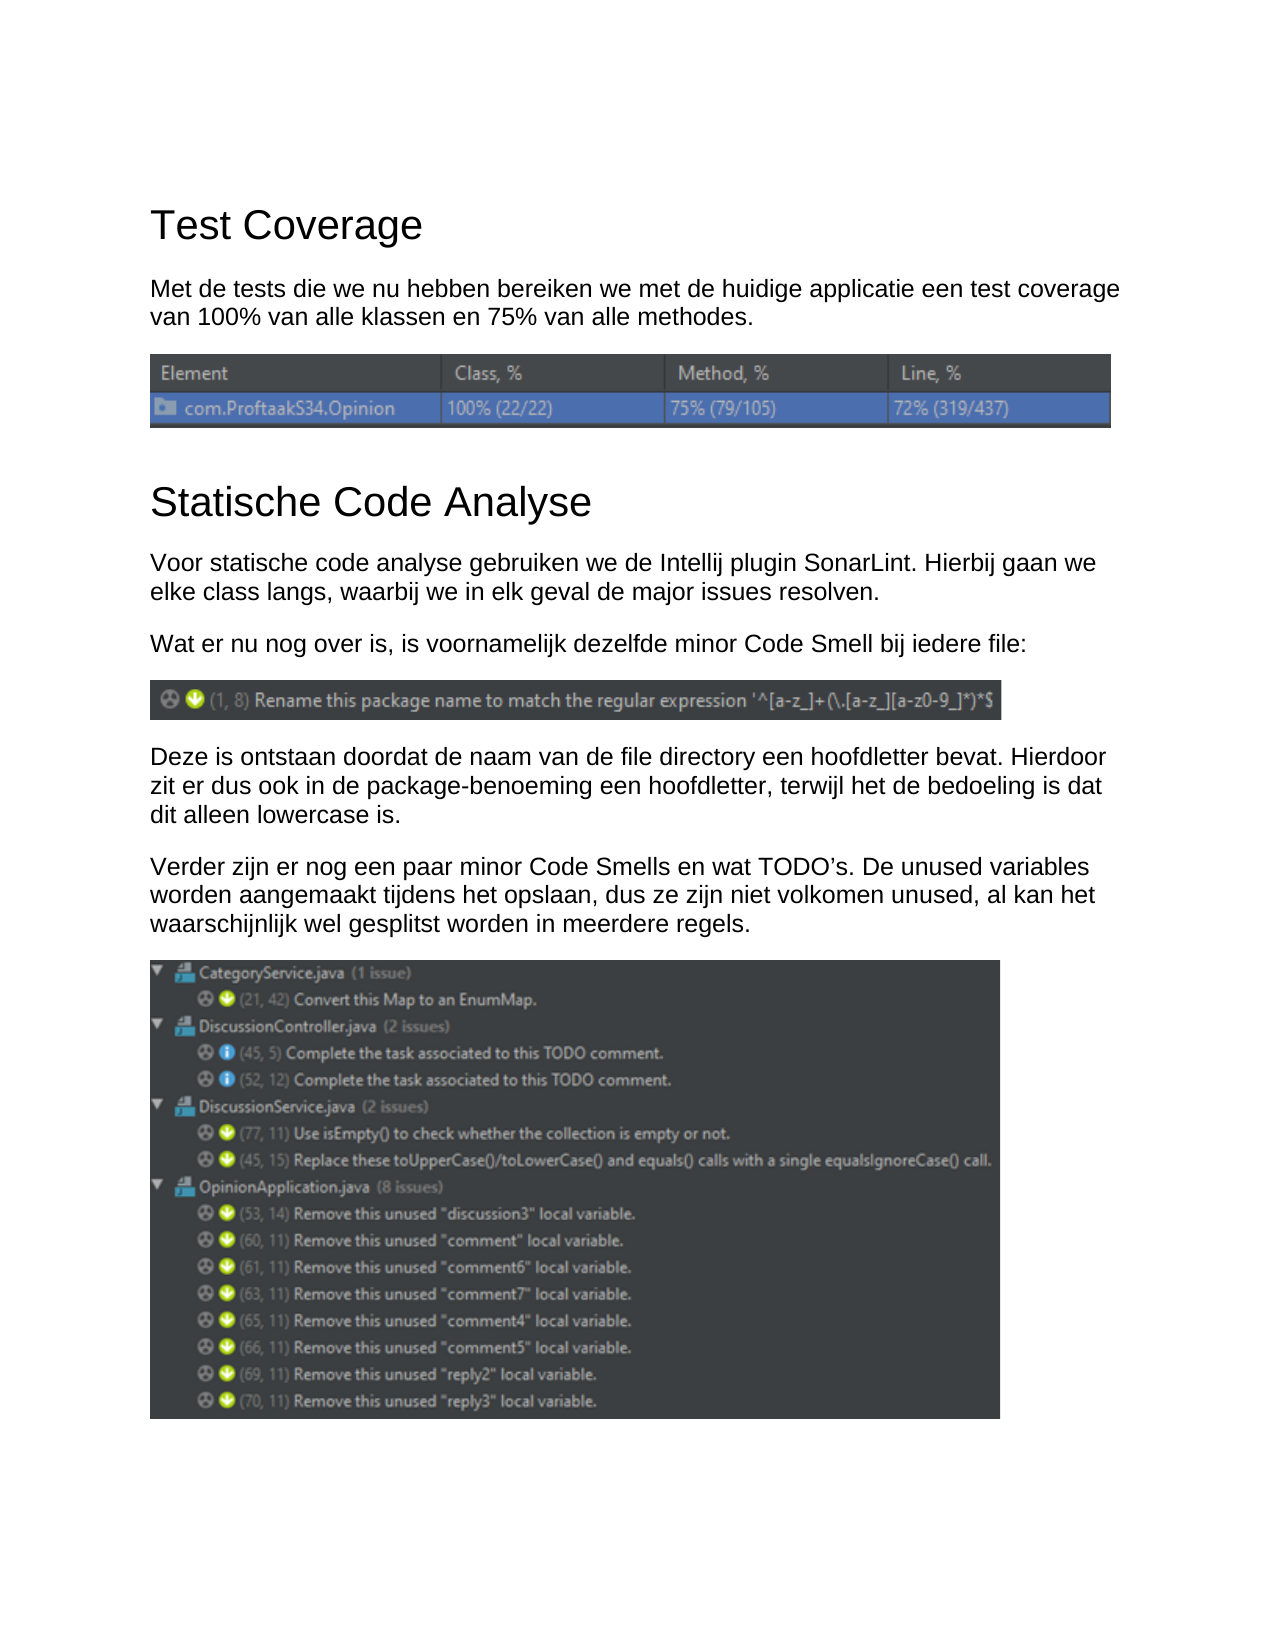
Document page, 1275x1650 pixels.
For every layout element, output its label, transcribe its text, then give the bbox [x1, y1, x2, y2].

picture [150, 354, 1111, 428]
text Met de tests die we nu hebben bereiken we met de huidige applicatie een test coverage van 100% van alle klassen en 75% van alle methodes. [150, 274, 1125, 331]
picture [150, 960, 1001, 1419]
text Voor statische code analyse gebruiken we de Intellij plugin SonarLint. Hierbij gaan we elke class langs, waarbij we in elk geval de major issues resolven. [150, 548, 1125, 606]
text Verder zijn er nog een paar minor Code Smells en wat TODO’s. De unused variables worden aangemaakt tijdens het opslaan, dus ze zijn niet volkomen unused, al kan het waarschijnlijk wel gesplitst worden in meerdere regels. [150, 852, 1125, 938]
picture [150, 680, 1002, 720]
subtitle Test Coverage [150, 200, 1125, 248]
text Wat er nu nog over is, is voornamelijk dezelfde minor Code Smell bij iedere file: [150, 629, 1125, 657]
text Deze is ontstaan doordat de naam van de file directory een hoofdletter bevat. Hierdoor zit er dus ook in de package-benoeming een hoofdletter, terwijl het de bedoeling is dat dit alleen lowercase is. [150, 742, 1125, 829]
subtitle Statische Code Analyse [150, 477, 1125, 525]
